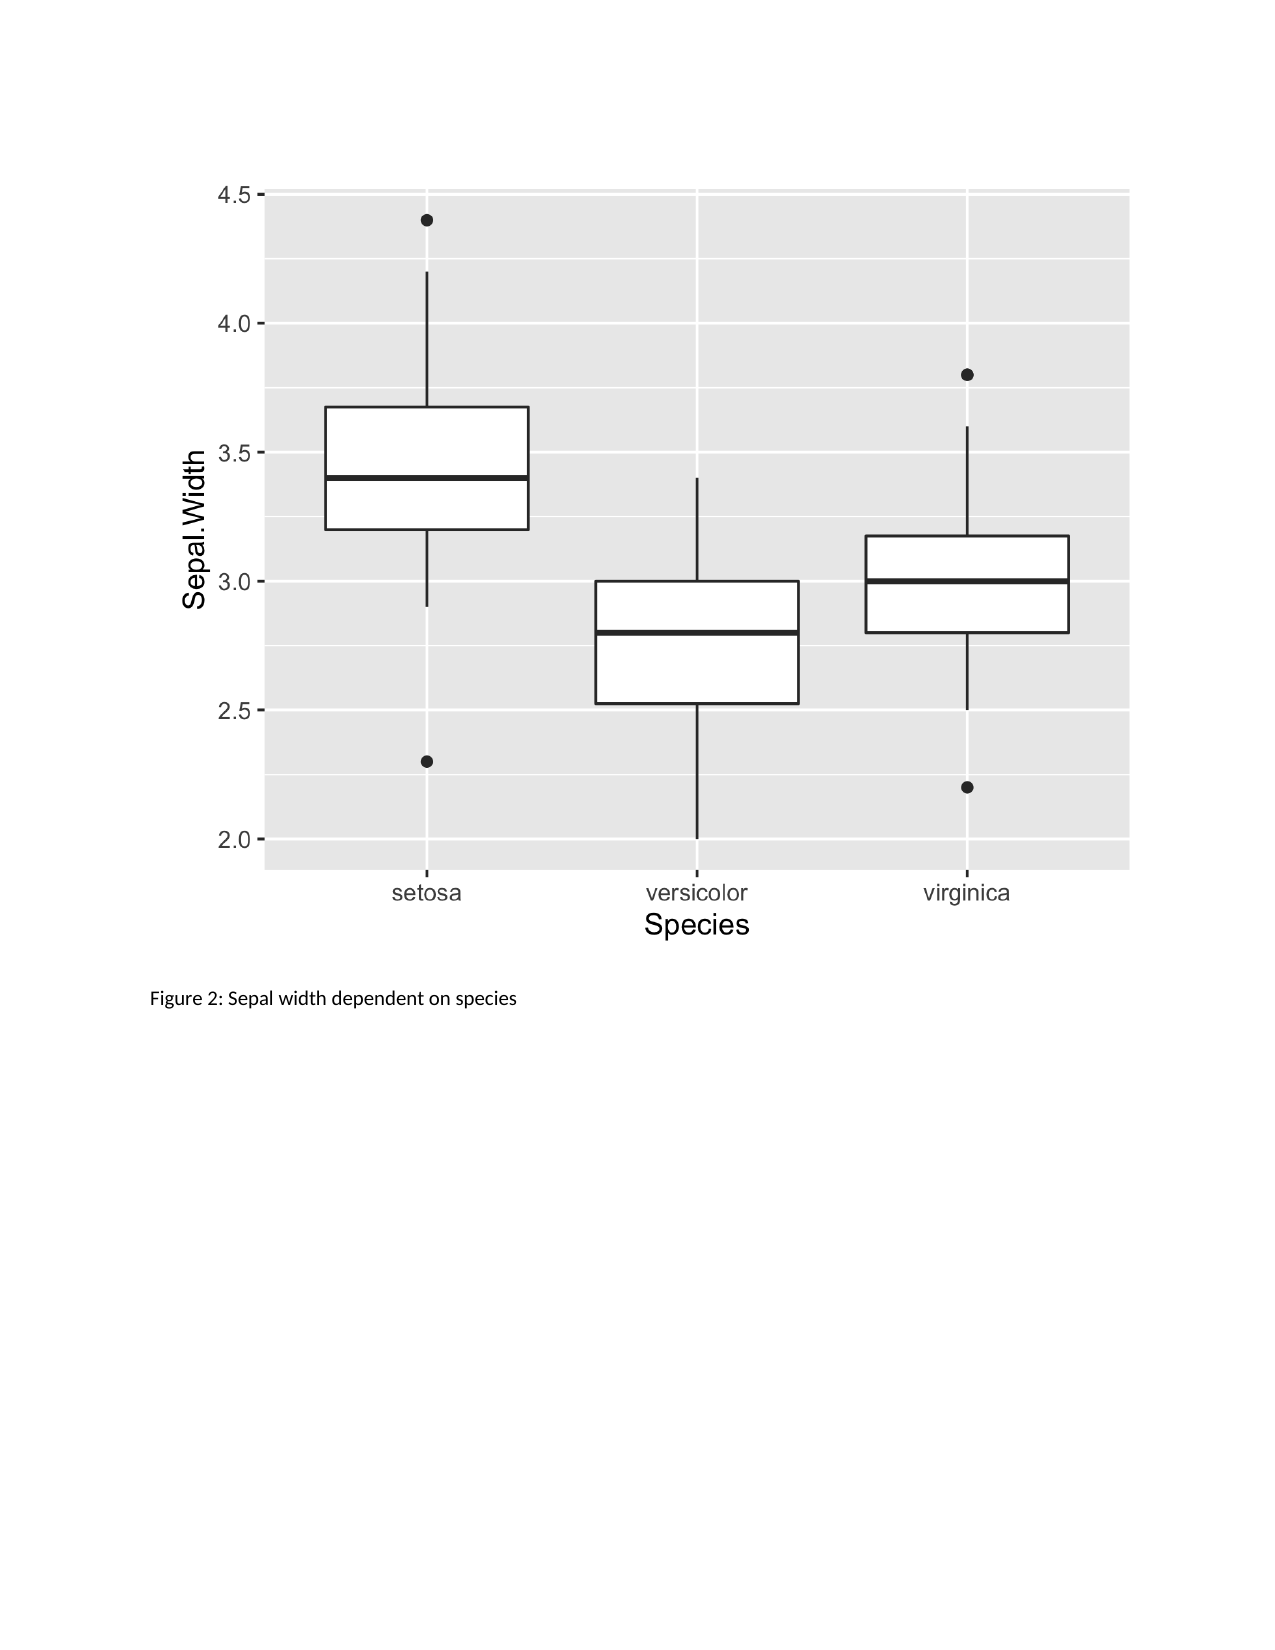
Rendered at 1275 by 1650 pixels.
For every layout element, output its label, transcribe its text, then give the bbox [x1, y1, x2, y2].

picture [168, 175, 1144, 955]
text Figure 2: Sepal width dependent on species [150, 986, 1125, 1011]
